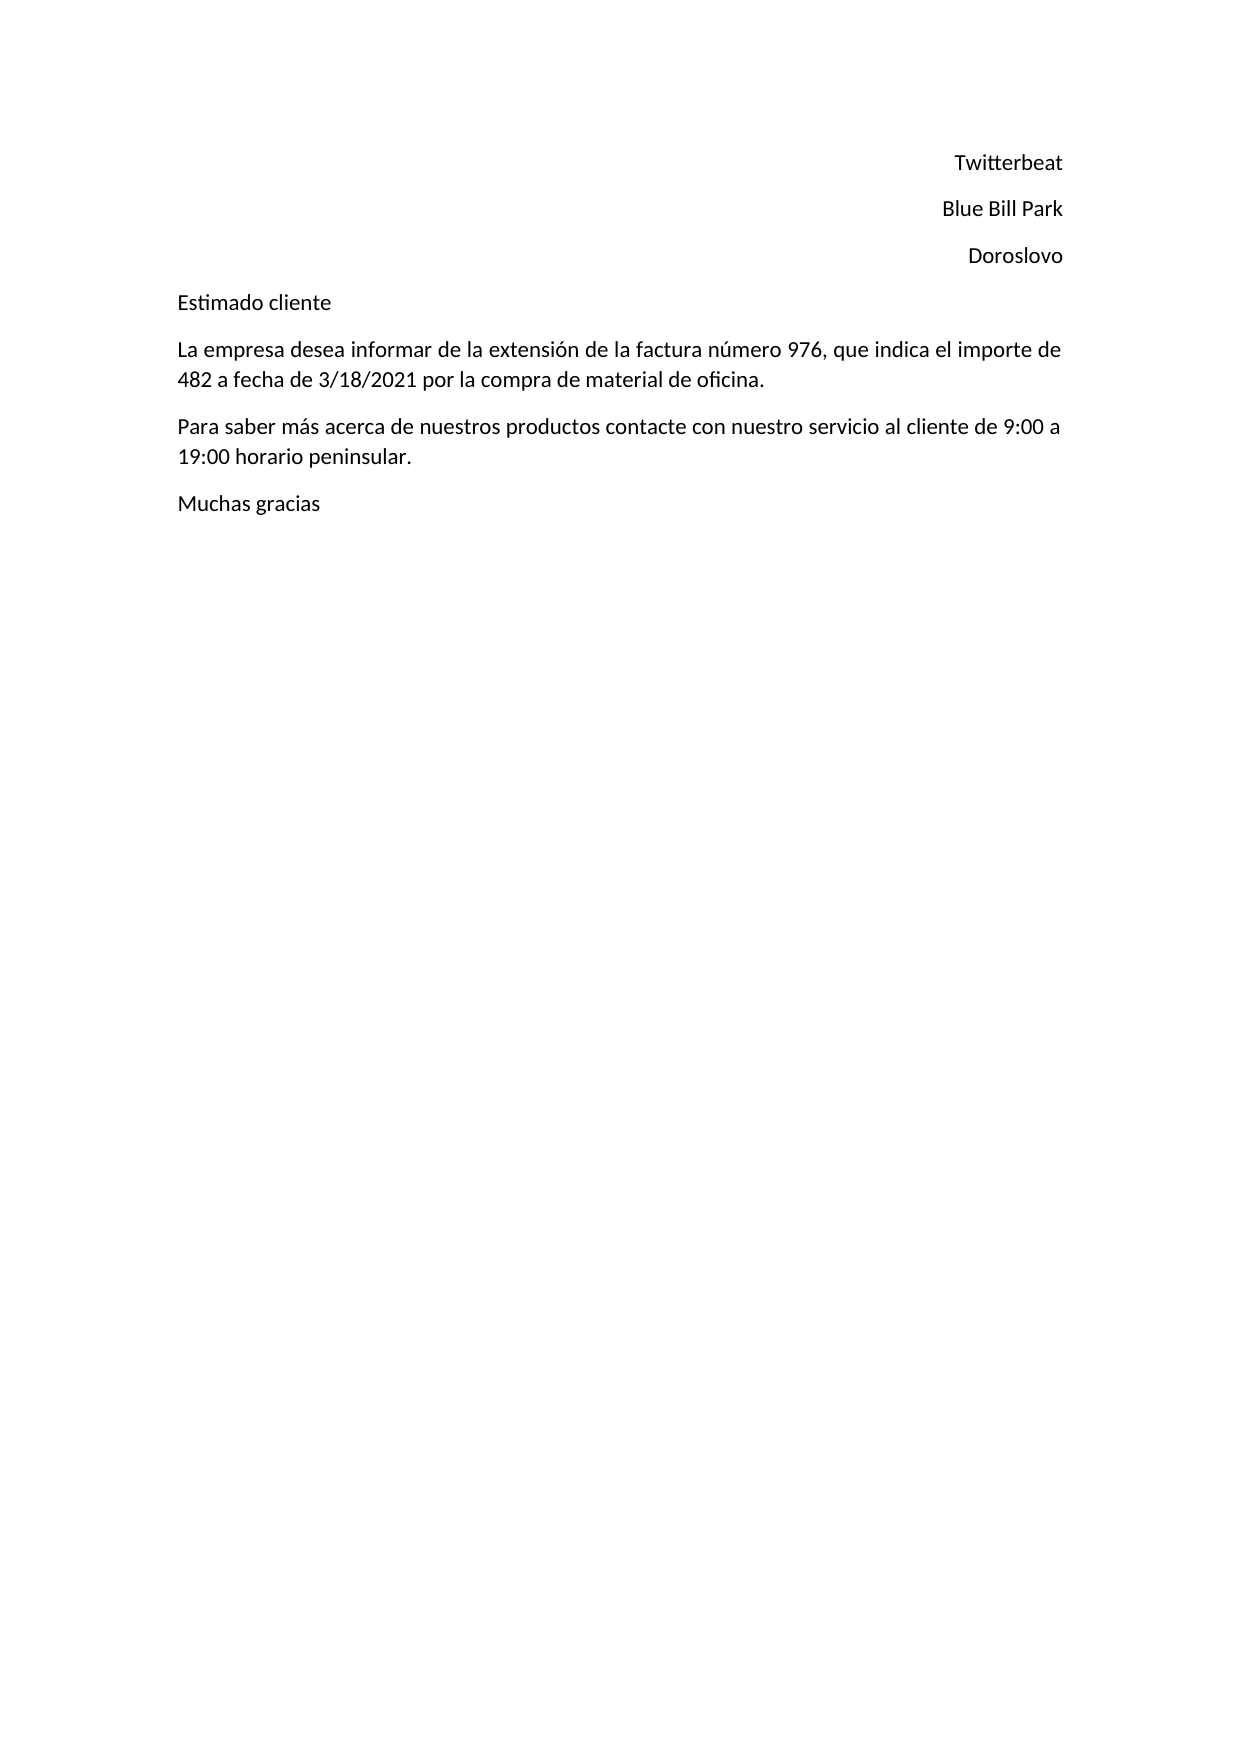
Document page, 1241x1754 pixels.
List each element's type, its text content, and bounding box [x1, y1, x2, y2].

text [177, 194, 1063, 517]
text Twitterbeat [177, 148, 1063, 176]
